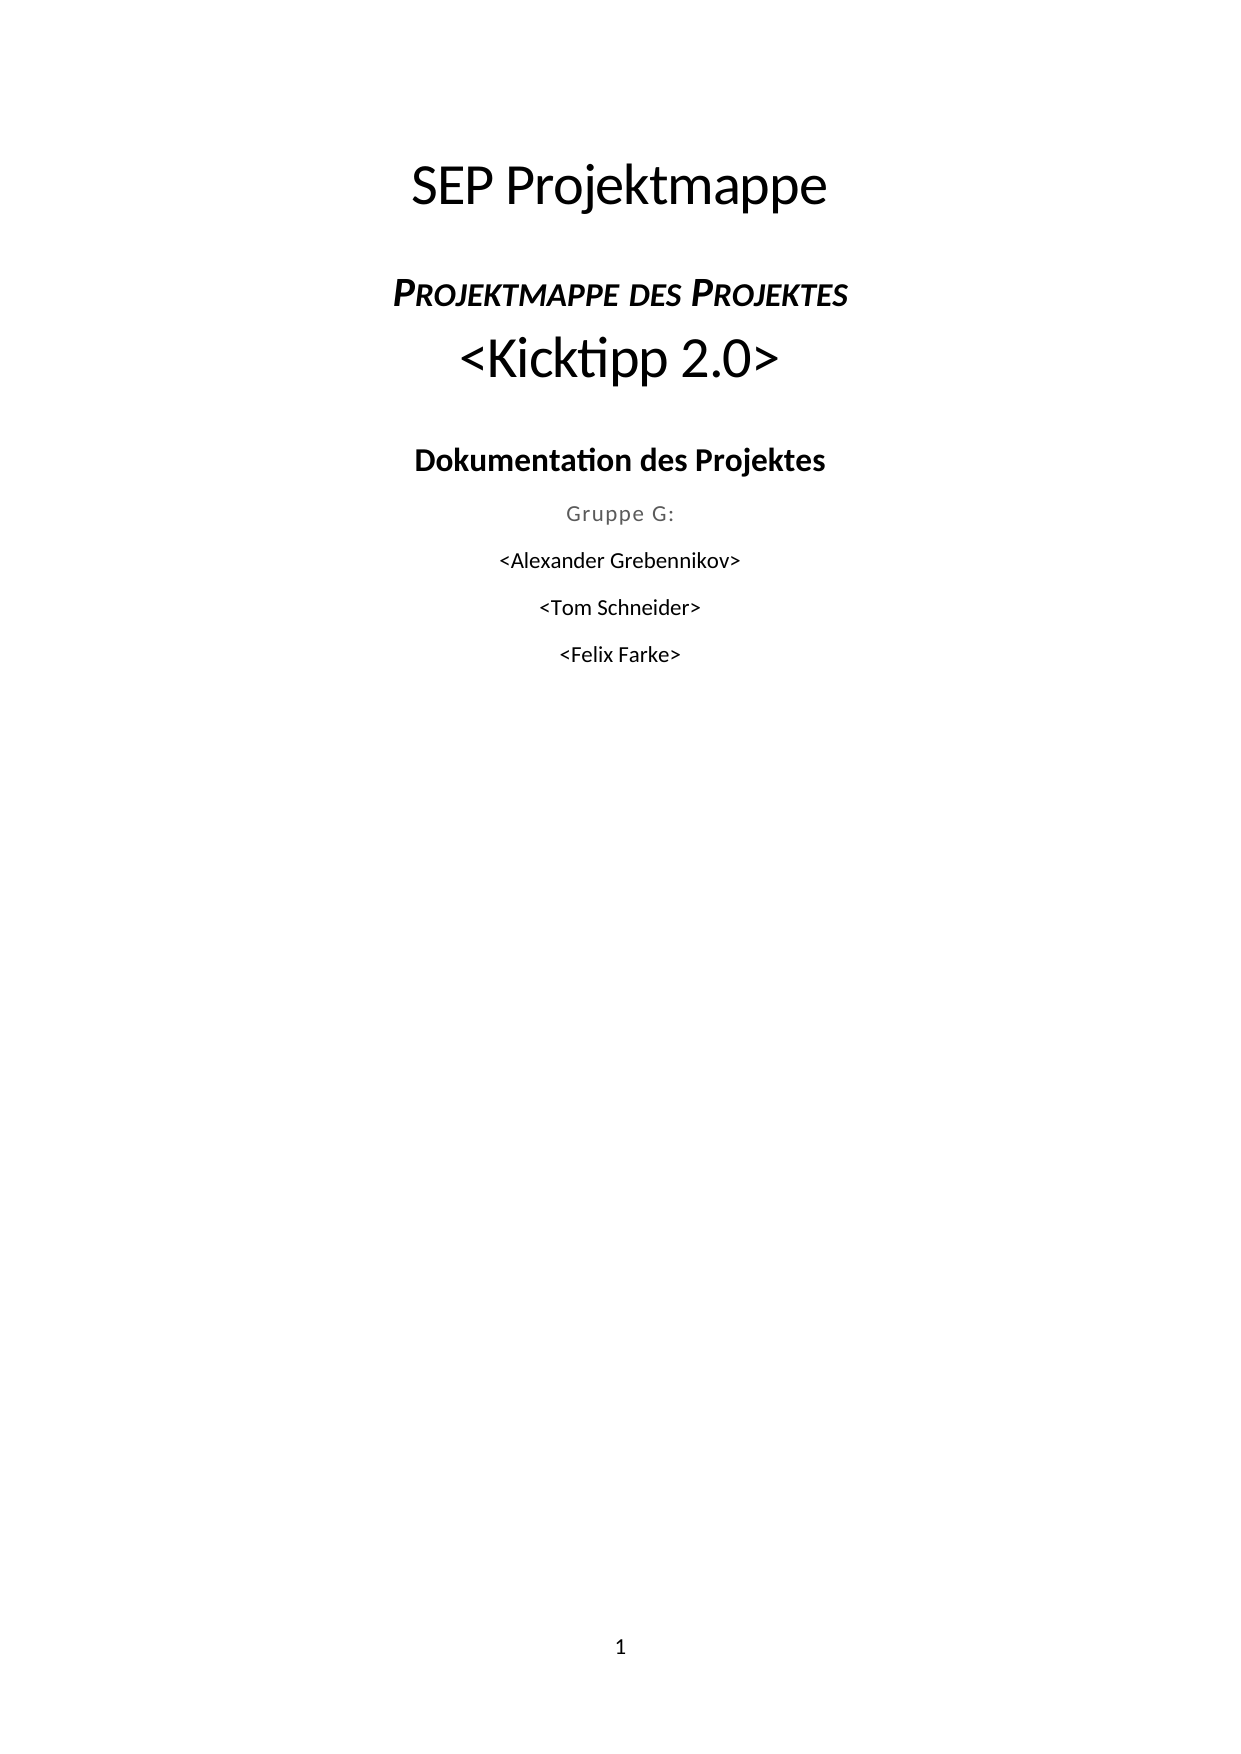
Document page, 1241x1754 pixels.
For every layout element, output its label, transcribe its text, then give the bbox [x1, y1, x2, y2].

text <Alexander Grebennikov> [148, 546, 1093, 574]
title <Kicktipp 2.0> [148, 321, 1093, 392]
subtitle Gruppe G: [148, 499, 1093, 527]
text Dokumentation des Projektes [148, 439, 1093, 479]
title SEP Projektmappe [148, 148, 1093, 219]
text <Felix Farke> [148, 640, 1093, 668]
subtitle Projektmappe des Projektes [148, 266, 1093, 317]
text <Tom Schneider> [148, 593, 1093, 621]
